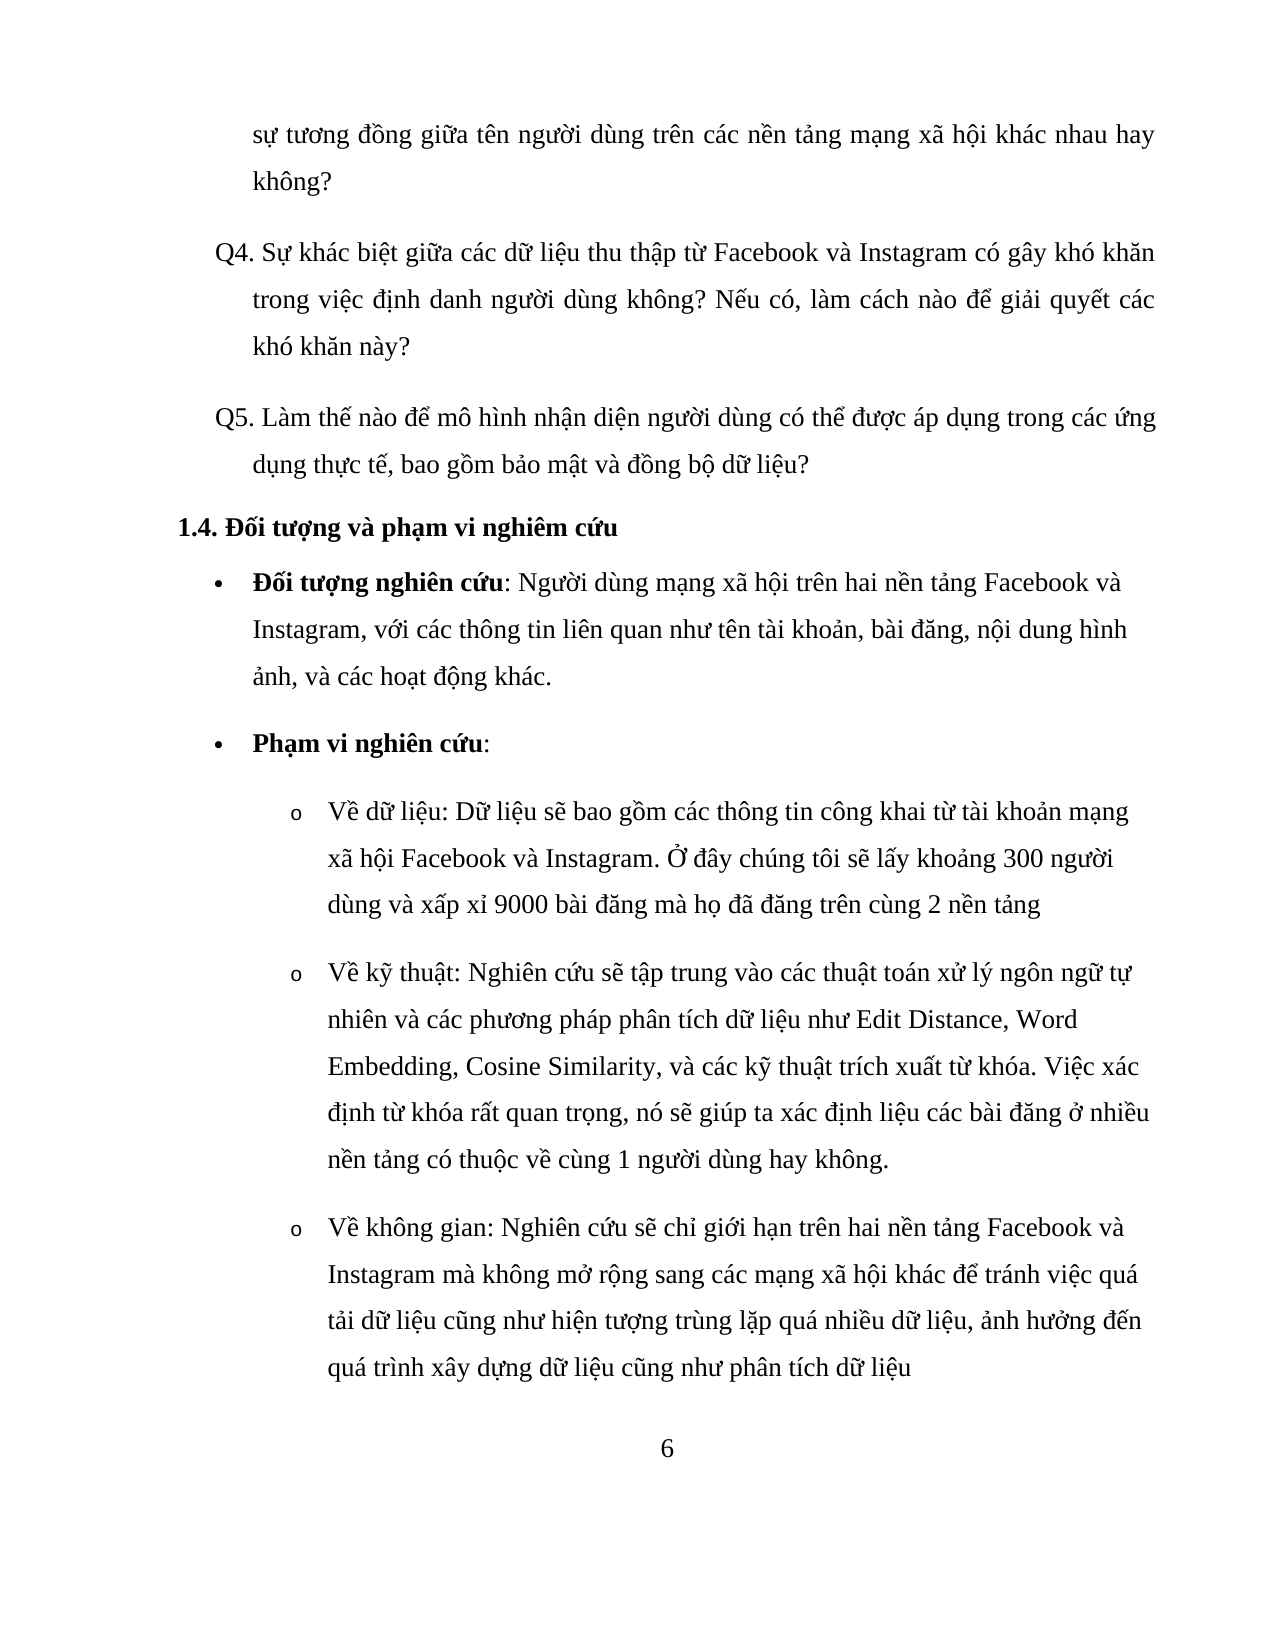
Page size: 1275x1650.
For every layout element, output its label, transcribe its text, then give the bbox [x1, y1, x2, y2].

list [215, 118, 1157, 196]
subtitle Đối tượng và phạm vi nghiêm cứu [177, 511, 1157, 543]
list Về không gian: Nghiên cứu sẽ chỉ giới hạn trên hai nền tảng Facebook và Instagram mà không mở rộng sang các mạng xã hội khác để tránh việc quá tải dữ liệu cũng như hiện tượng trùng lặp quá nhiều dữ liệu, ảnh hưởng đến quá trình xây dựng dữ liệu cũng như phân tích dữ liệu [290, 1211, 1157, 1382]
list Làm thế nào để mô hình nhận diện người dùng có thể được áp dụng trong các ứng dụng thực tế, bao gồm bảo mật và đồng bộ dữ liệu? [215, 401, 1157, 479]
list Về dữ liệu: Dữ liệu sẽ bao gồm các thông tin công khai từ tài khoản mạng xã hội Facebook và Instagram. Ở đây chúng tôi sẽ lấy khoảng 300 người dùng và xấp xỉ 9000 bài đăng mà họ đã đăng trên cùng 2 nền tảng [290, 795, 1157, 920]
list Đối tượng nghiên cứu: Người dùng mạng xã hội trên hai nền tảng Facebook và Instagram, với các thông tin liên quan như tên tài khoản, bài đăng, nội dung hình ảnh, và các hoạt động khác. [215, 566, 1157, 691]
list Về kỹ thuật: Nghiên cứu sẽ tập trung vào các thuật toán xử lý ngôn ngữ tự nhiên và các phương pháp phân tích dữ liệu như Edit Distance, Word Embedding, Cosine Similarity, và các kỹ thuật trích xuất từ khóa. Việc xác định từ khóa rất quan trọng, nó sẽ giúp ta xác định liệu các bài đăng ở nhiều nền tảng có thuộc về cùng 1 người dùng hay không. [290, 956, 1157, 1174]
list Phạm vi nghiên cứu: [215, 727, 1157, 758]
list Sự khác biệt giữa các dữ liệu thu thập từ Facebook và Instagram có gây khó khăn trong việc định danh người dùng không? Nếu có, làm cách nào để giải quyết các khó khăn này? [215, 236, 1157, 361]
